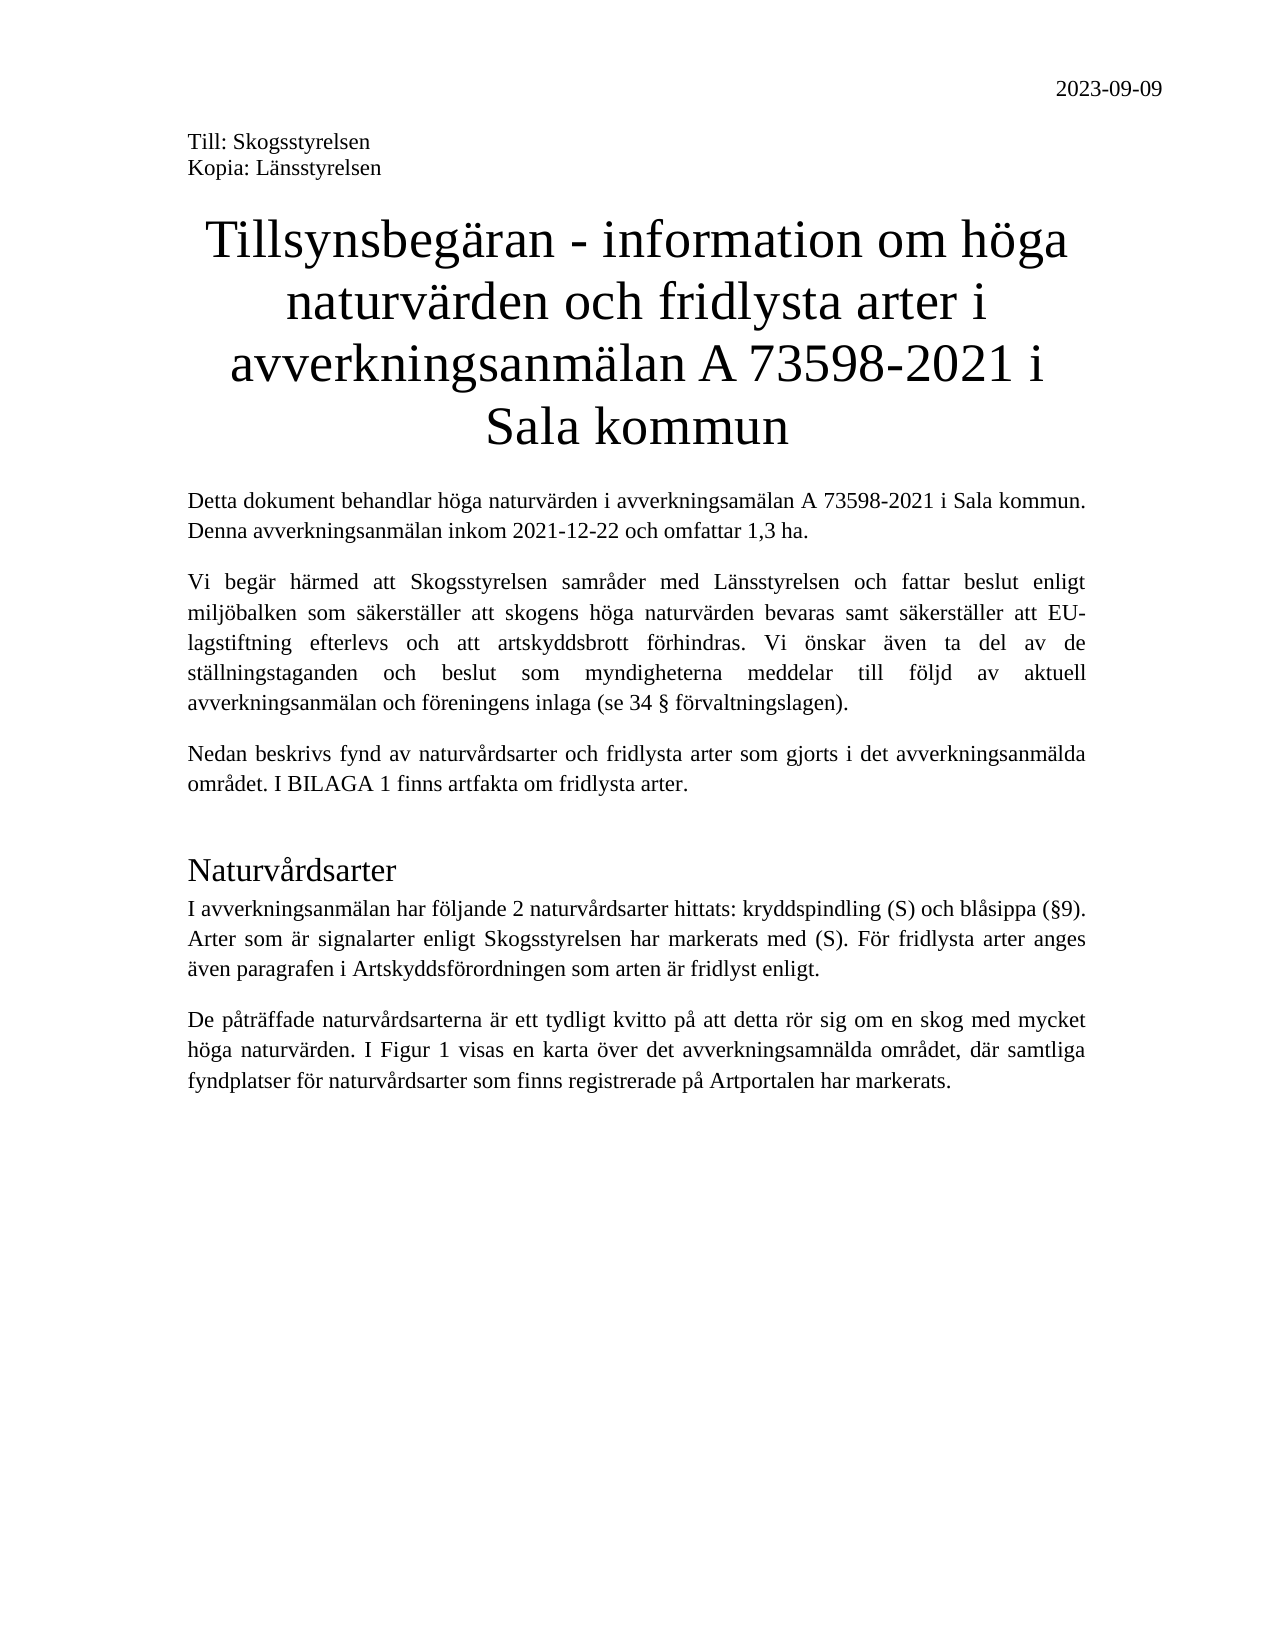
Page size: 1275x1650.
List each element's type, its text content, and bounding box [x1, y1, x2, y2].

text I avverkningsanmälan har följande 2 naturvårdsarter hittats: kryddspindling (S) och blåsippa (§9). Arter som är signalarter enligt Skogsstyrelsen har markerats med (S). För fridlysta arter anges även paragrafen i Artskyddsförordningen som arten är fridlyst enligt. [187, 895, 1087, 982]
text De påträffade naturvårdsarterna är ett tydligt kvitto på att detta rör sig om en skog med mycket höga naturvärden. I Figur 1 visas en karta över det avverkningsamnälda området, där samtliga fyndplatser för naturvårdsarter som finns registrerade på Artportalen har markerats. [187, 1006, 1087, 1093]
title Tillsynsbegäran - information om höga naturvärden och fridlysta arter i avverkningsanmälan A 73598-2021 i Sala kommun [187, 207, 1087, 456]
text Detta dokument behandlar höga naturvärden i avverkningsamälan A 73598-2021 i Sala kommun. Denna avverkningsanmälan inkom 2021-12-22 och omfattar 1,3 ha. [187, 487, 1087, 544]
subtitle Naturvårdsarter [187, 851, 1087, 889]
text Nedan beskrivs fynd av naturvårdsarter och fridlysta arter som gjorts i det avverkningsanmälda området. I BILAGA 1 finns artfakta om fridlysta arter. [187, 740, 1087, 797]
text Vi begär härmed att Skogsstyrelsen samråder med Länsstyrelsen och fattar beslut enligt miljöbalken som säkerställer att skogens höga naturvärden bevaras samt säkerställer att EU-lagstiftning efterlevs och att artskyddsbrott förhindras. Vi önskar även ta del av de ställningstaganden och beslut som myndigheterna meddelar till följd av aktuell avverkningsanmälan och föreningens inlaga (se 34 § förvaltningslagen). [187, 568, 1087, 716]
